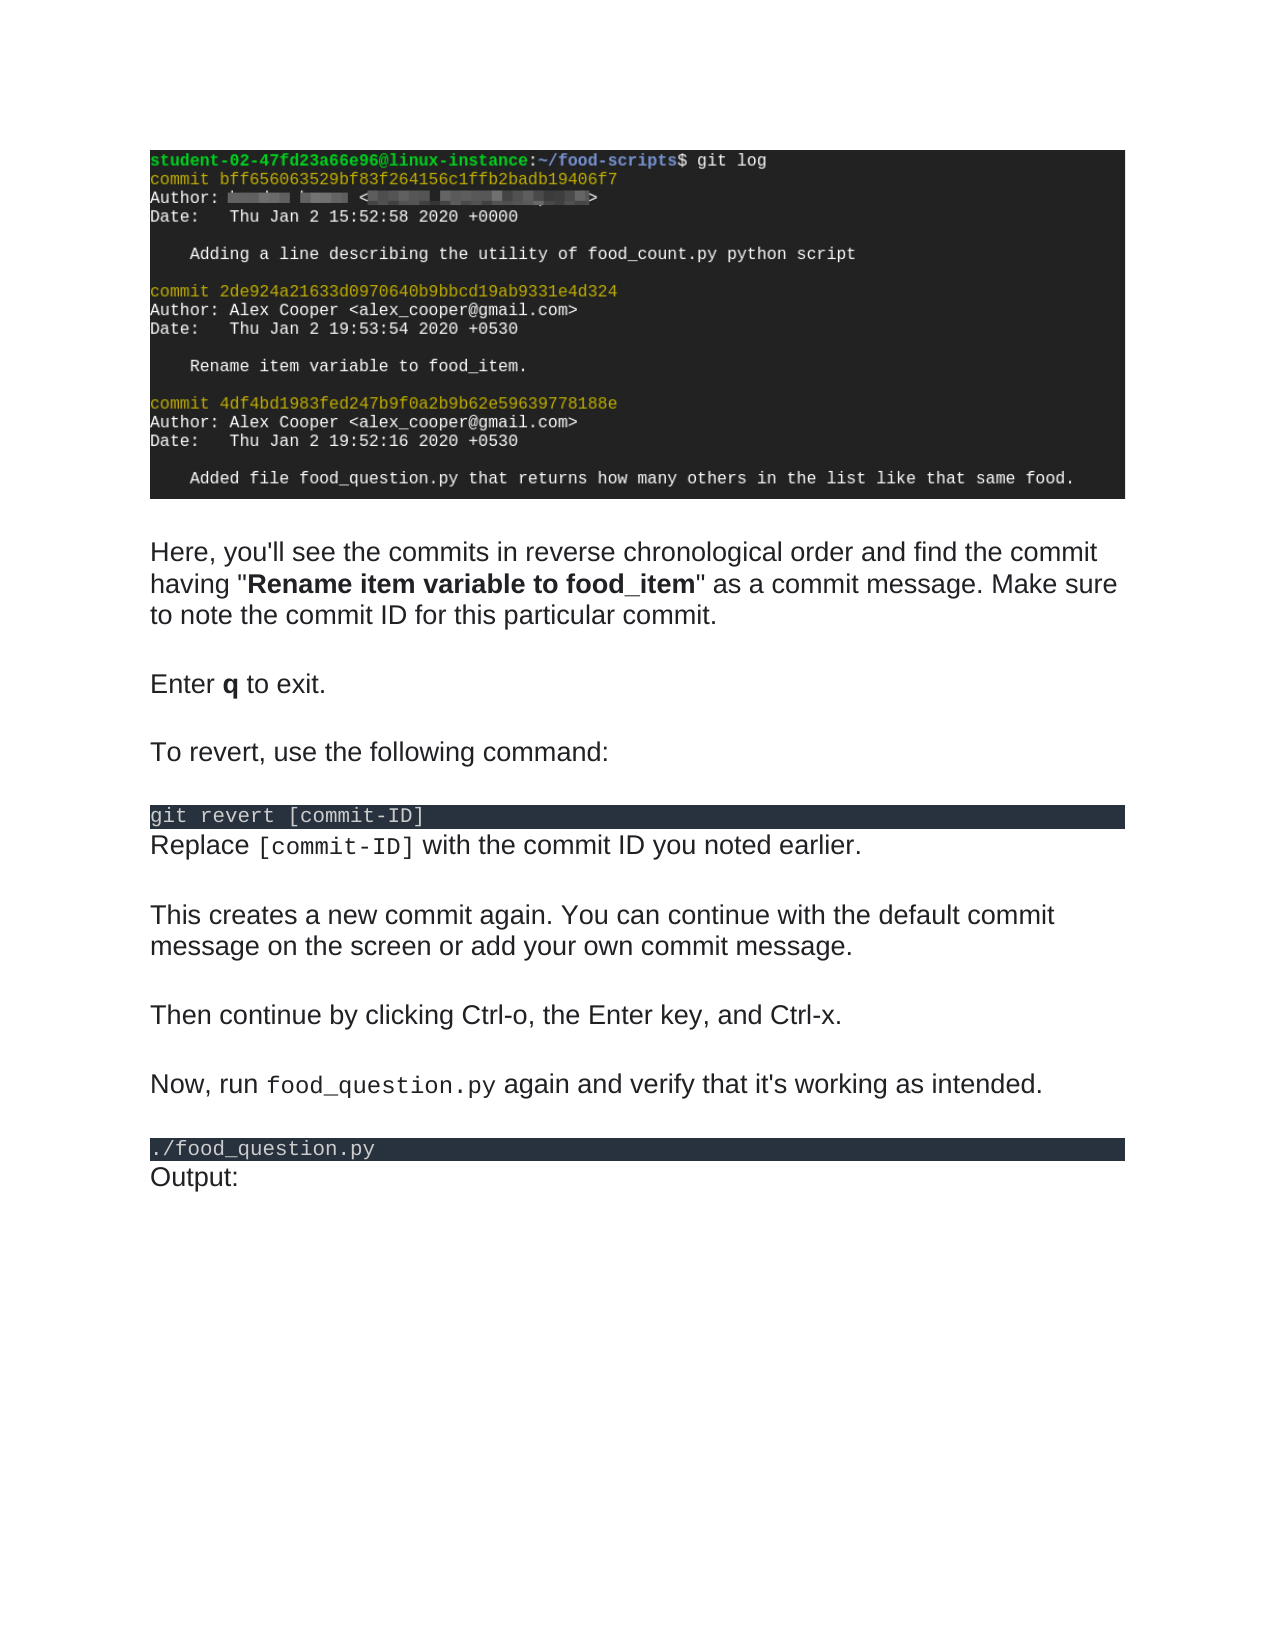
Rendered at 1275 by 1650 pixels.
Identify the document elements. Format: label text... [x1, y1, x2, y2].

text Then continue by clicking Ctrl-o, the Enter key, and Ctrl-x. [150, 999, 1125, 1030]
text To revert, use the following command: [150, 736, 1125, 768]
text Replace [commit-ID] with the commit ID you noted earlier. [150, 829, 1125, 861]
text This creates a new commit again. You can continue with the default commit message on the screen or add your own commit message. [150, 899, 1125, 961]
text Here, you'll see the commits in reverse chronological order and find the commit having "Rename item variable to food_item" as a commit message. Make sure to note the commit ID for this particular commit. [150, 536, 1125, 630]
text Now, run food_question.py again and verify that it's working as intended. [150, 1068, 1125, 1100]
text ./food_question.py [150, 1138, 1125, 1161]
picture [150, 150, 1125, 499]
text Output: [150, 1161, 1125, 1193]
text Enter q to exit. [150, 668, 1125, 699]
text git revert [commit-ID] [150, 805, 1125, 829]
